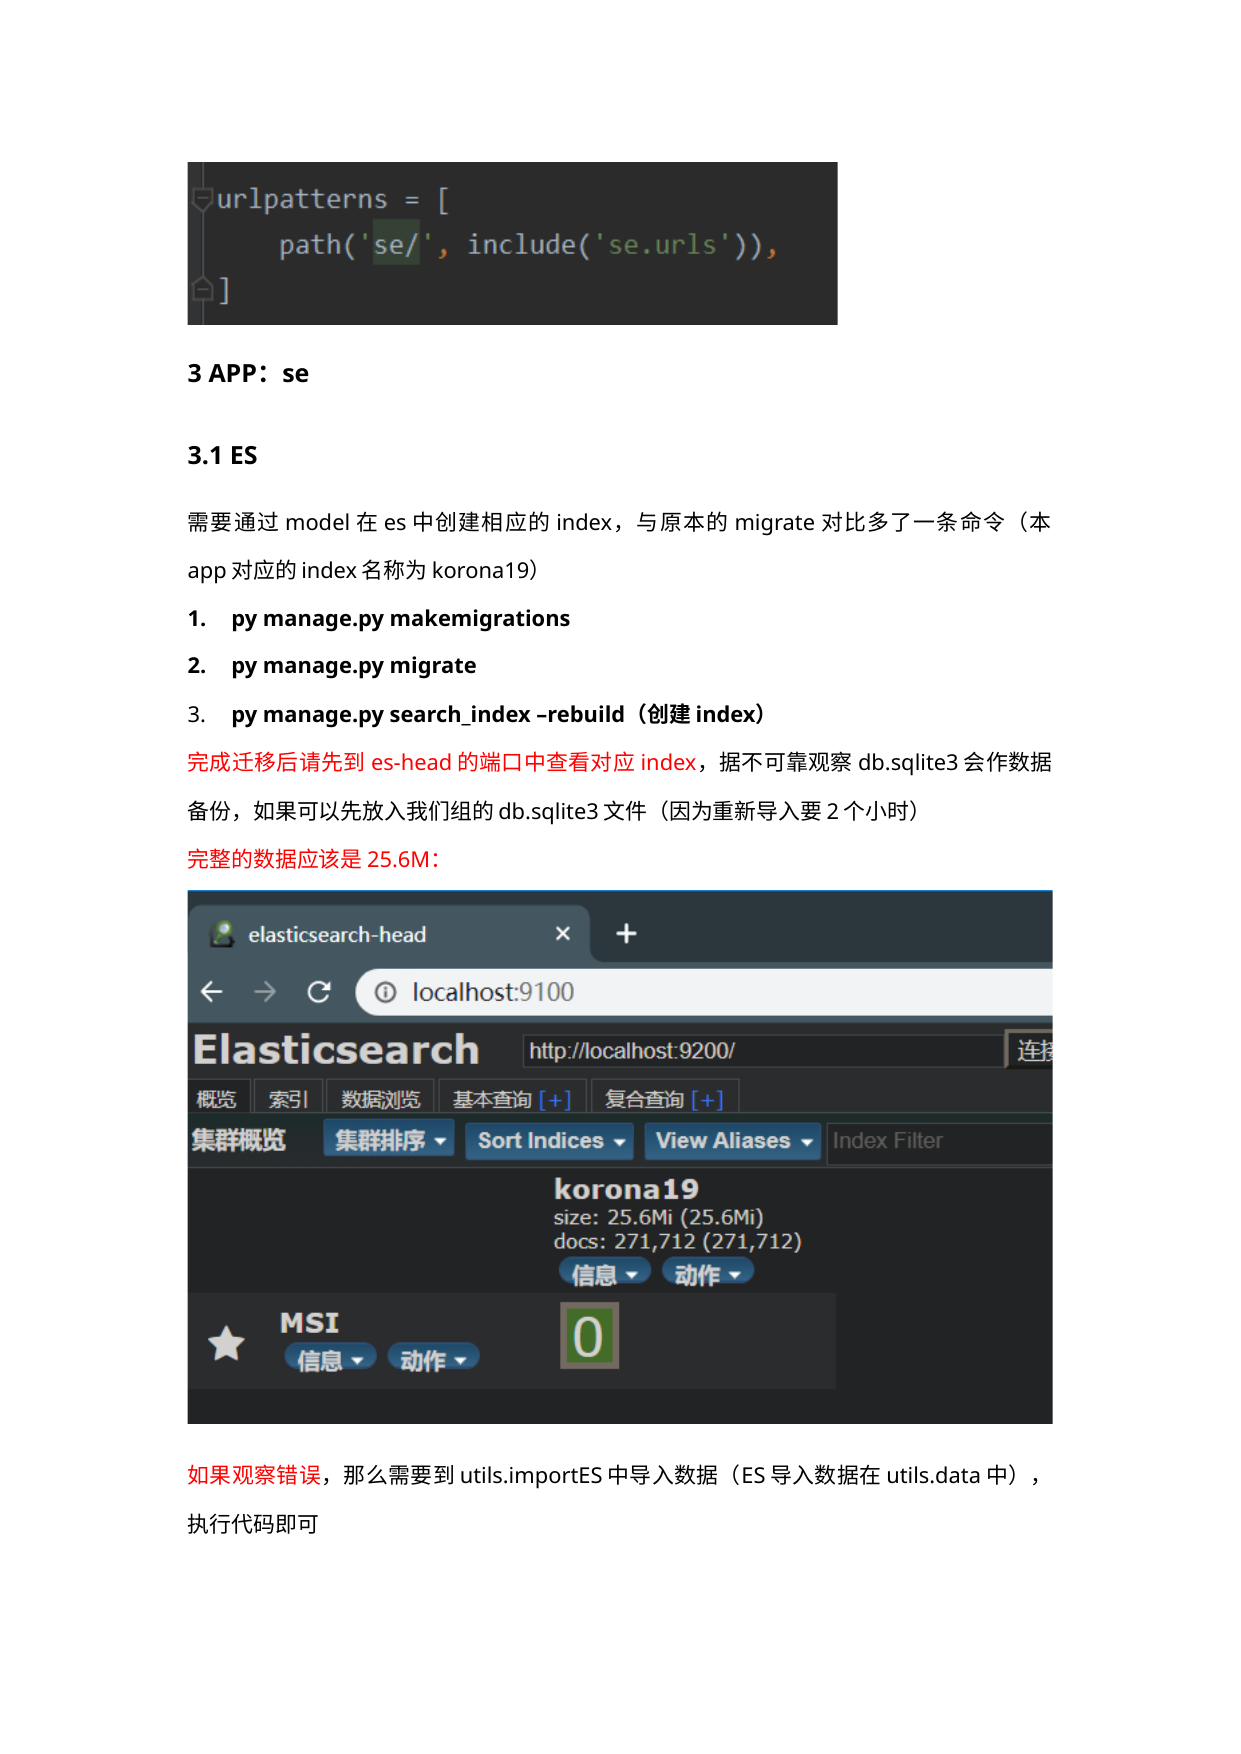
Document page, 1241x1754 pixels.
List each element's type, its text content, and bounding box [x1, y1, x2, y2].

list py manage.py makemigrations [187, 602, 1053, 634]
list py manage.py search_index –rebuild（创建index） [187, 696, 1053, 729]
text 需要通过model在es中创建相应的index，与原本的migrate对比多了一条命令（本app对应的index名称为korona19） [187, 504, 1053, 586]
text 如果观察错误，那么需要到utils.importES中导入数据（ES导入数据在utils.data中），执行代码即可 [187, 1457, 1053, 1539]
list py manage.py migrate [187, 649, 1053, 681]
text 3.1 ES [187, 422, 1053, 487]
text 3 APP：se [187, 339, 1053, 404]
text 完整的数据应该是25.6M： [187, 842, 1053, 874]
picture [187, 890, 1053, 1424]
text 完成迁移后请先到es-head的端口中查看对应index，据不可靠观察db.sqlite3会作数据备份，如果可以先放入我们组的db.sqlite3文件（因为重新导入要2个小时） [187, 745, 1053, 826]
picture [187, 162, 838, 325]
